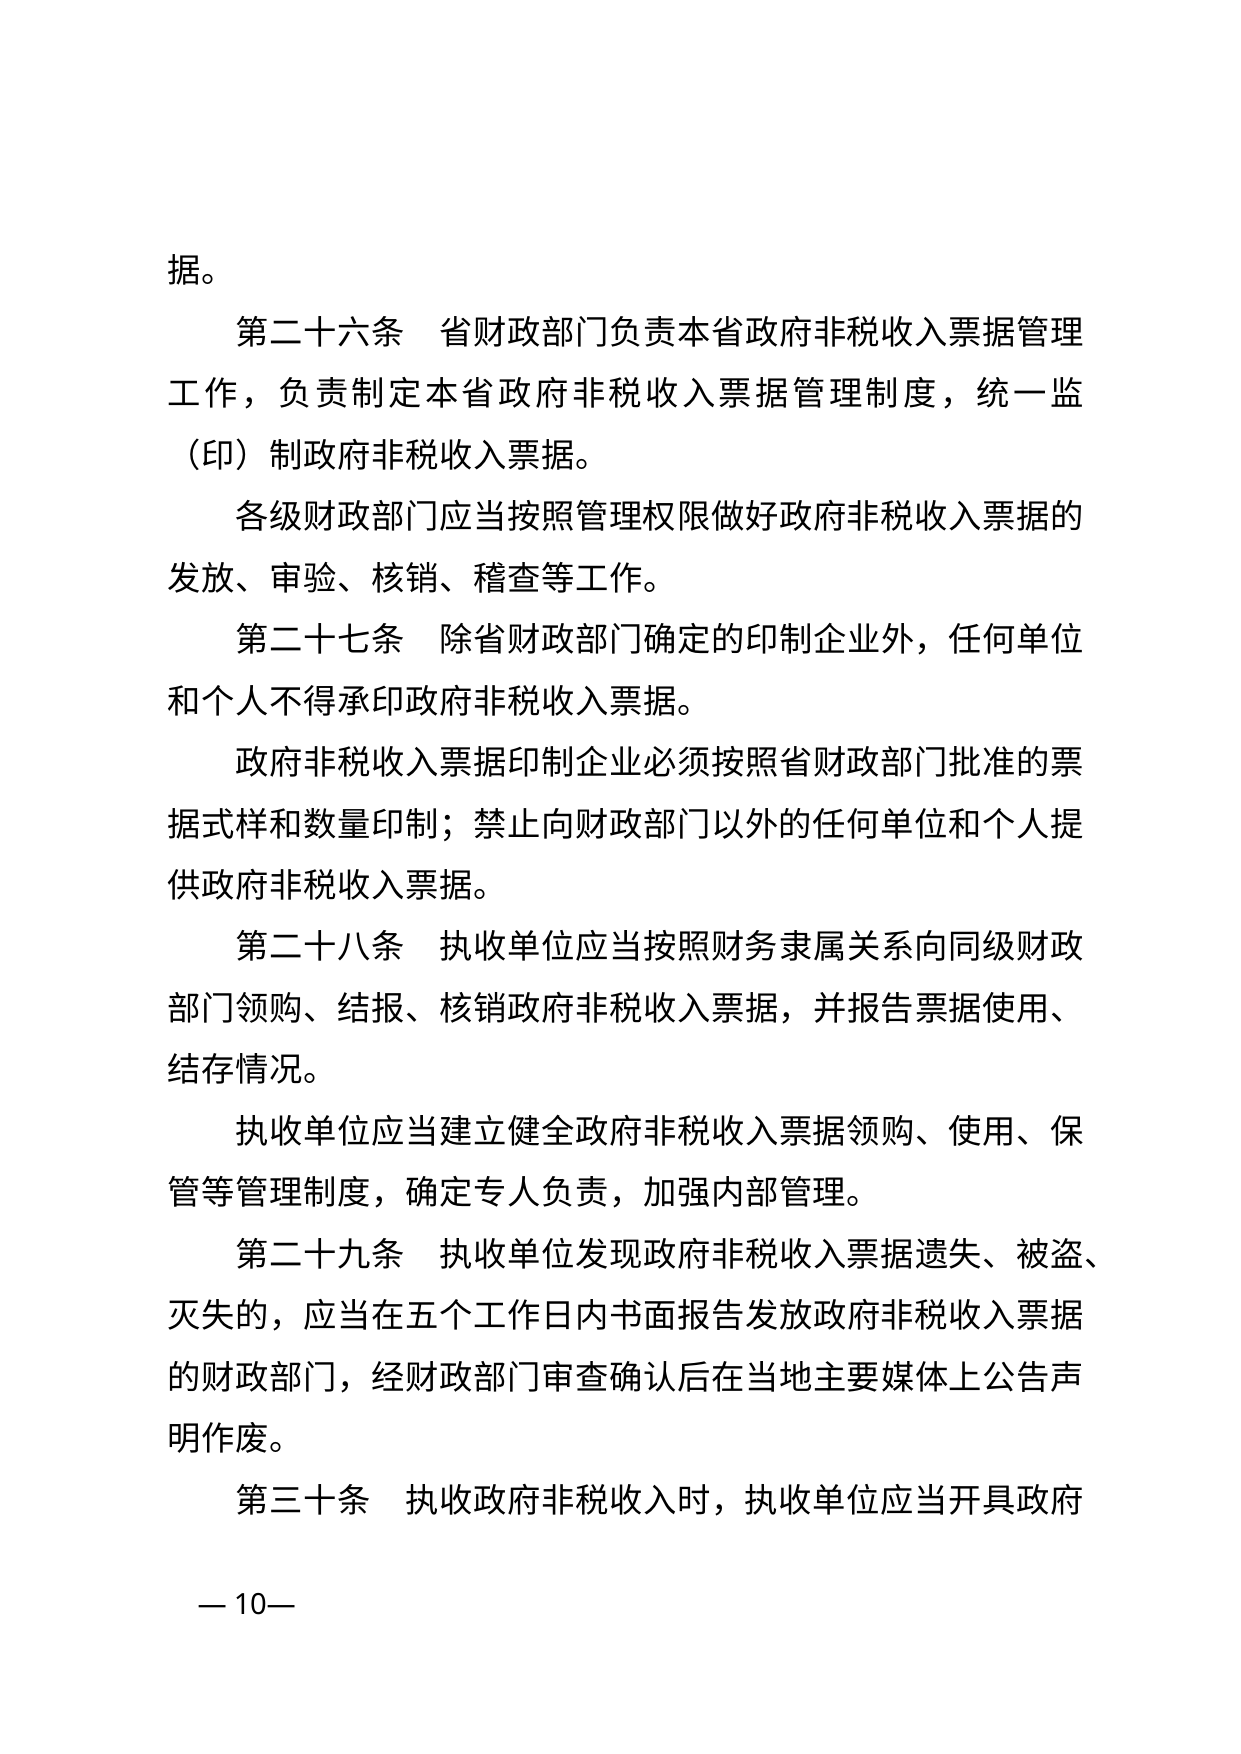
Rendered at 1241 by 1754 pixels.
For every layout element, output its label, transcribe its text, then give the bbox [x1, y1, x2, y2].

text 第二十六条 省财政部门负责本省政府非税收入票据管理工作，负责制定本省政府非税收入票据管理制度，统一监（印）制政府非税收入票据。 [168, 299, 1084, 483]
text 执收单位应当建立健全政府非税收入票据领购、使用、保管等管理制度，确定专人负责，加强内部管理。 [168, 1098, 1084, 1221]
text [168, 1467, 1084, 1528]
text 各级财政部门应当按照管理权限做好政府非税收入票据的发放、审验、核销、稽查等工作。 [168, 483, 1084, 606]
text 第二十八条 执收单位应当按照财务隶属关系向同级财政部门领购、结报、核销政府非税收入票据，并报告票据使用、结存情况。 [168, 914, 1084, 1098]
text 第二十九条 执收单位发现政府非税收入票据遗失、被盗、灭失的，应当在五个工作日内书面报告发放政府非税收入票据的财政部门，经财政部门审查确认后在当地主要媒体上公告声明作废。 [168, 1221, 1084, 1467]
text 政府非税收入票据印制企业必须按照省财政部门批准的票据式样和数量印制；禁止向财政部门以外的任何单位和个人提供政府非税收入票据。 [168, 729, 1084, 914]
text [168, 238, 1084, 299]
text 第二十七条 除省财政部门确定的印制企业外，任何单位和个人不得承印政府非税收入票据。 [168, 606, 1084, 729]
